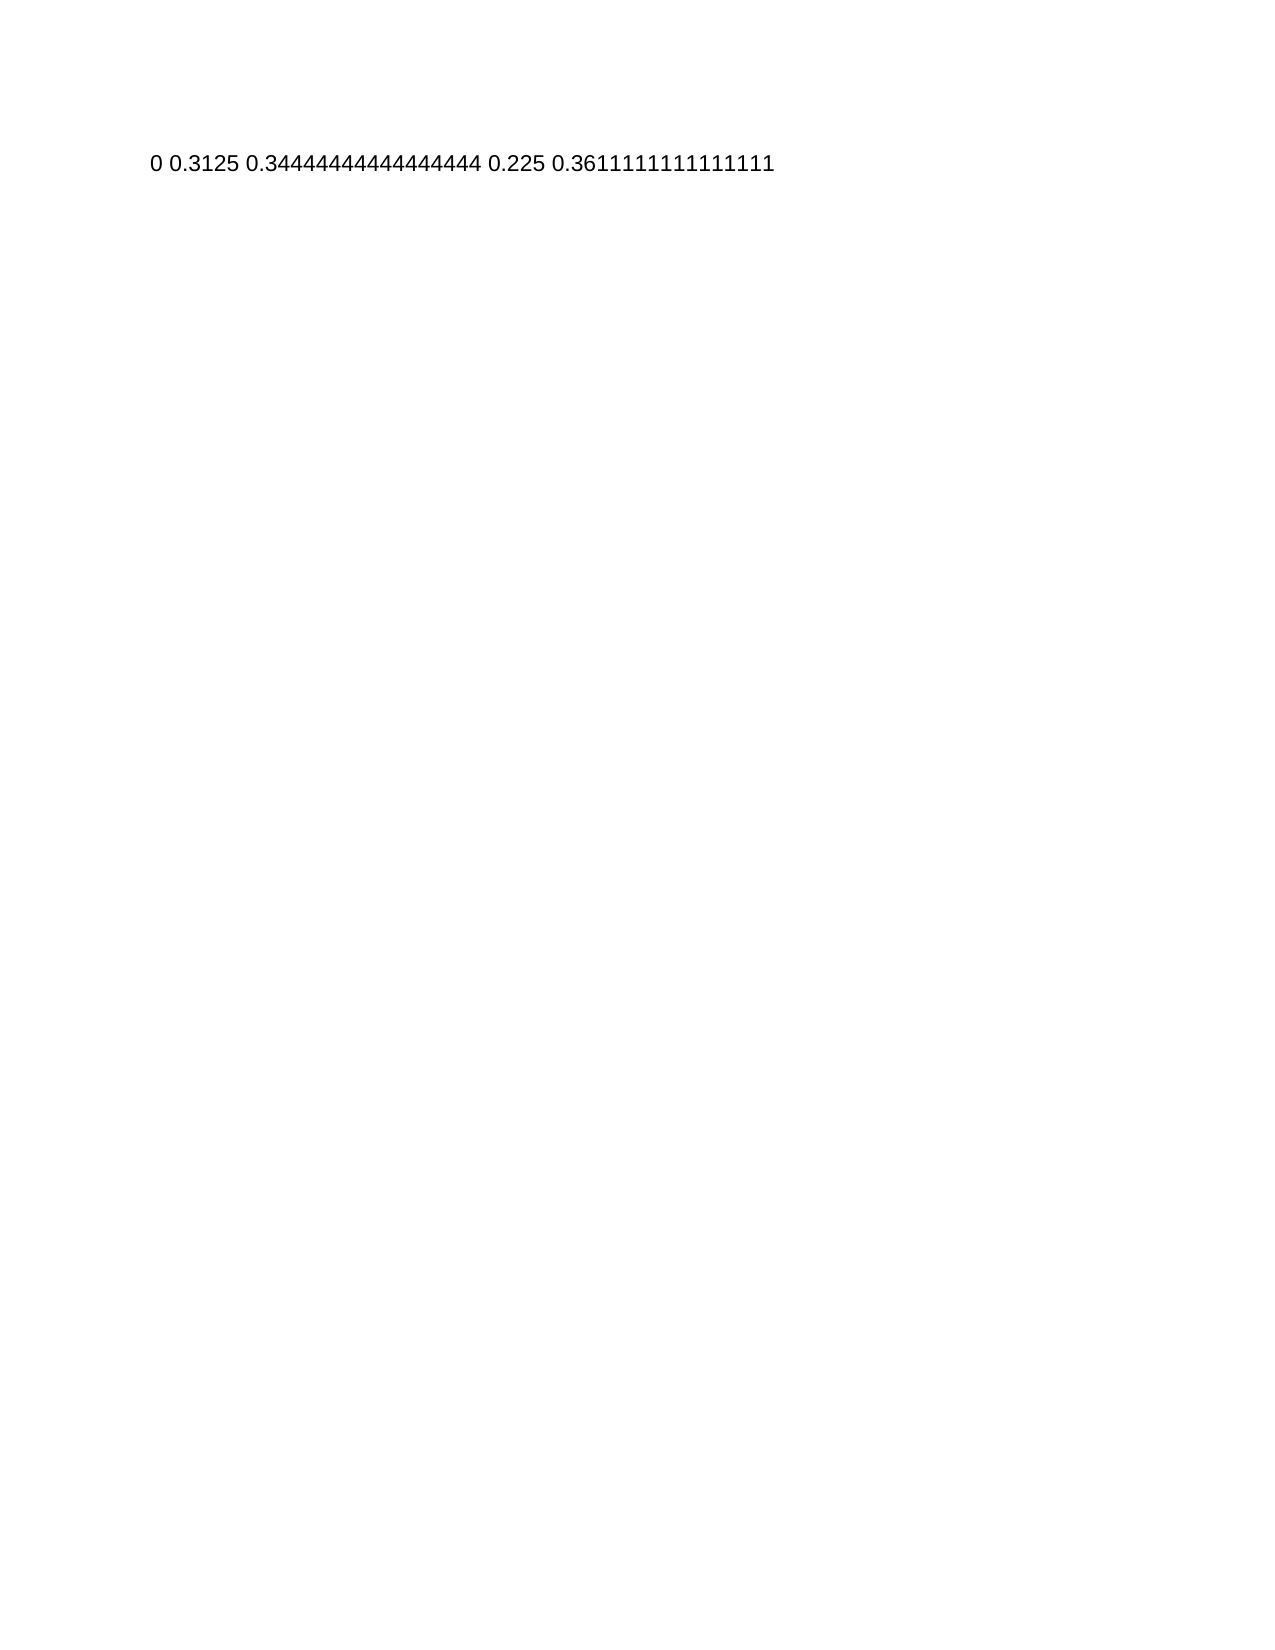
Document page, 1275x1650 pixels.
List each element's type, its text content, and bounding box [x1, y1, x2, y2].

text 0 0.3125 0.34444444444444444 0.225 0.3611111111111111 [150, 150, 1125, 176]
